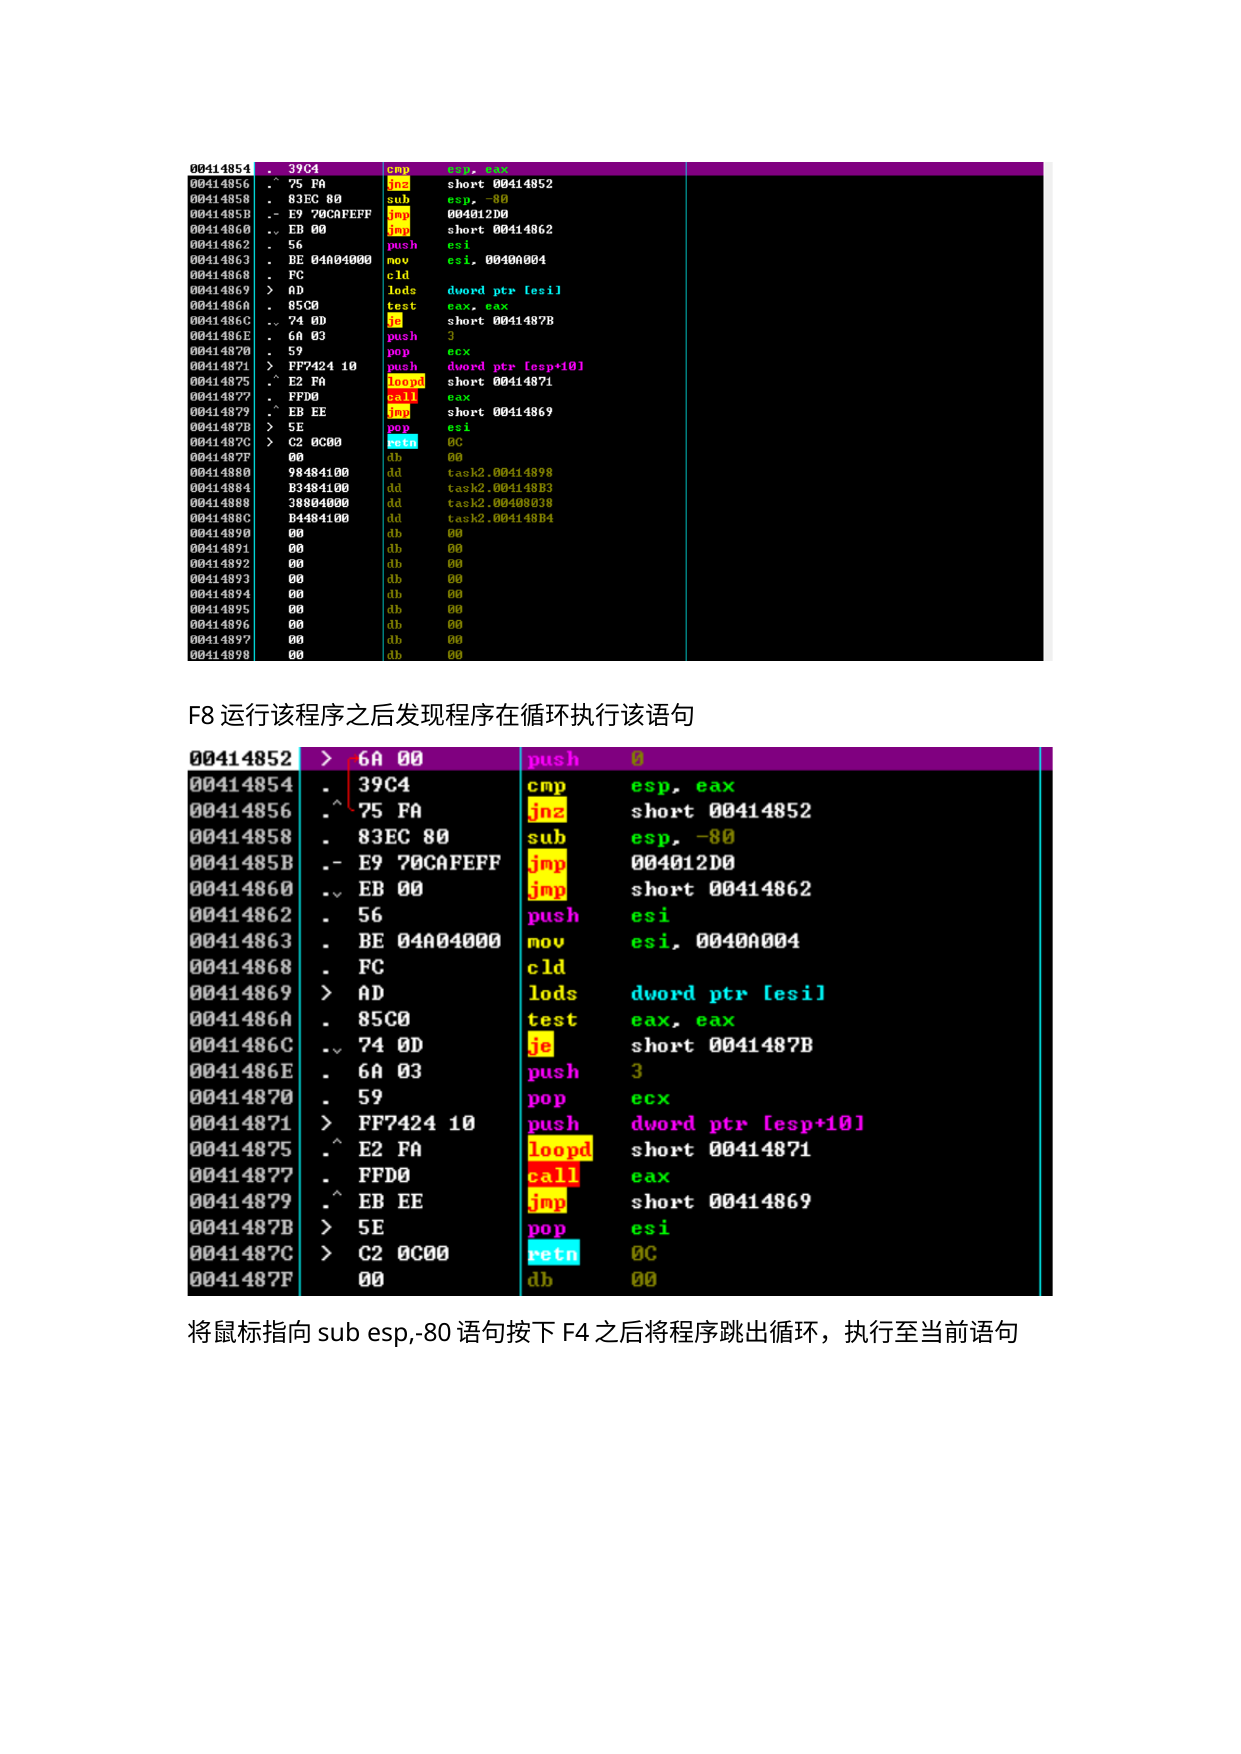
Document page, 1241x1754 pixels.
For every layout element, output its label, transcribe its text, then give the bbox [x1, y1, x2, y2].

text F8运行该程序之后发现程序在循环执行该语句 [187, 682, 1053, 747]
picture [187, 162, 1053, 661]
picture [187, 747, 1053, 1296]
text 将鼠标指向sub esp,-80语句按下F4之后将程序跳出循环，执行至当前语句 [187, 1299, 1053, 1364]
